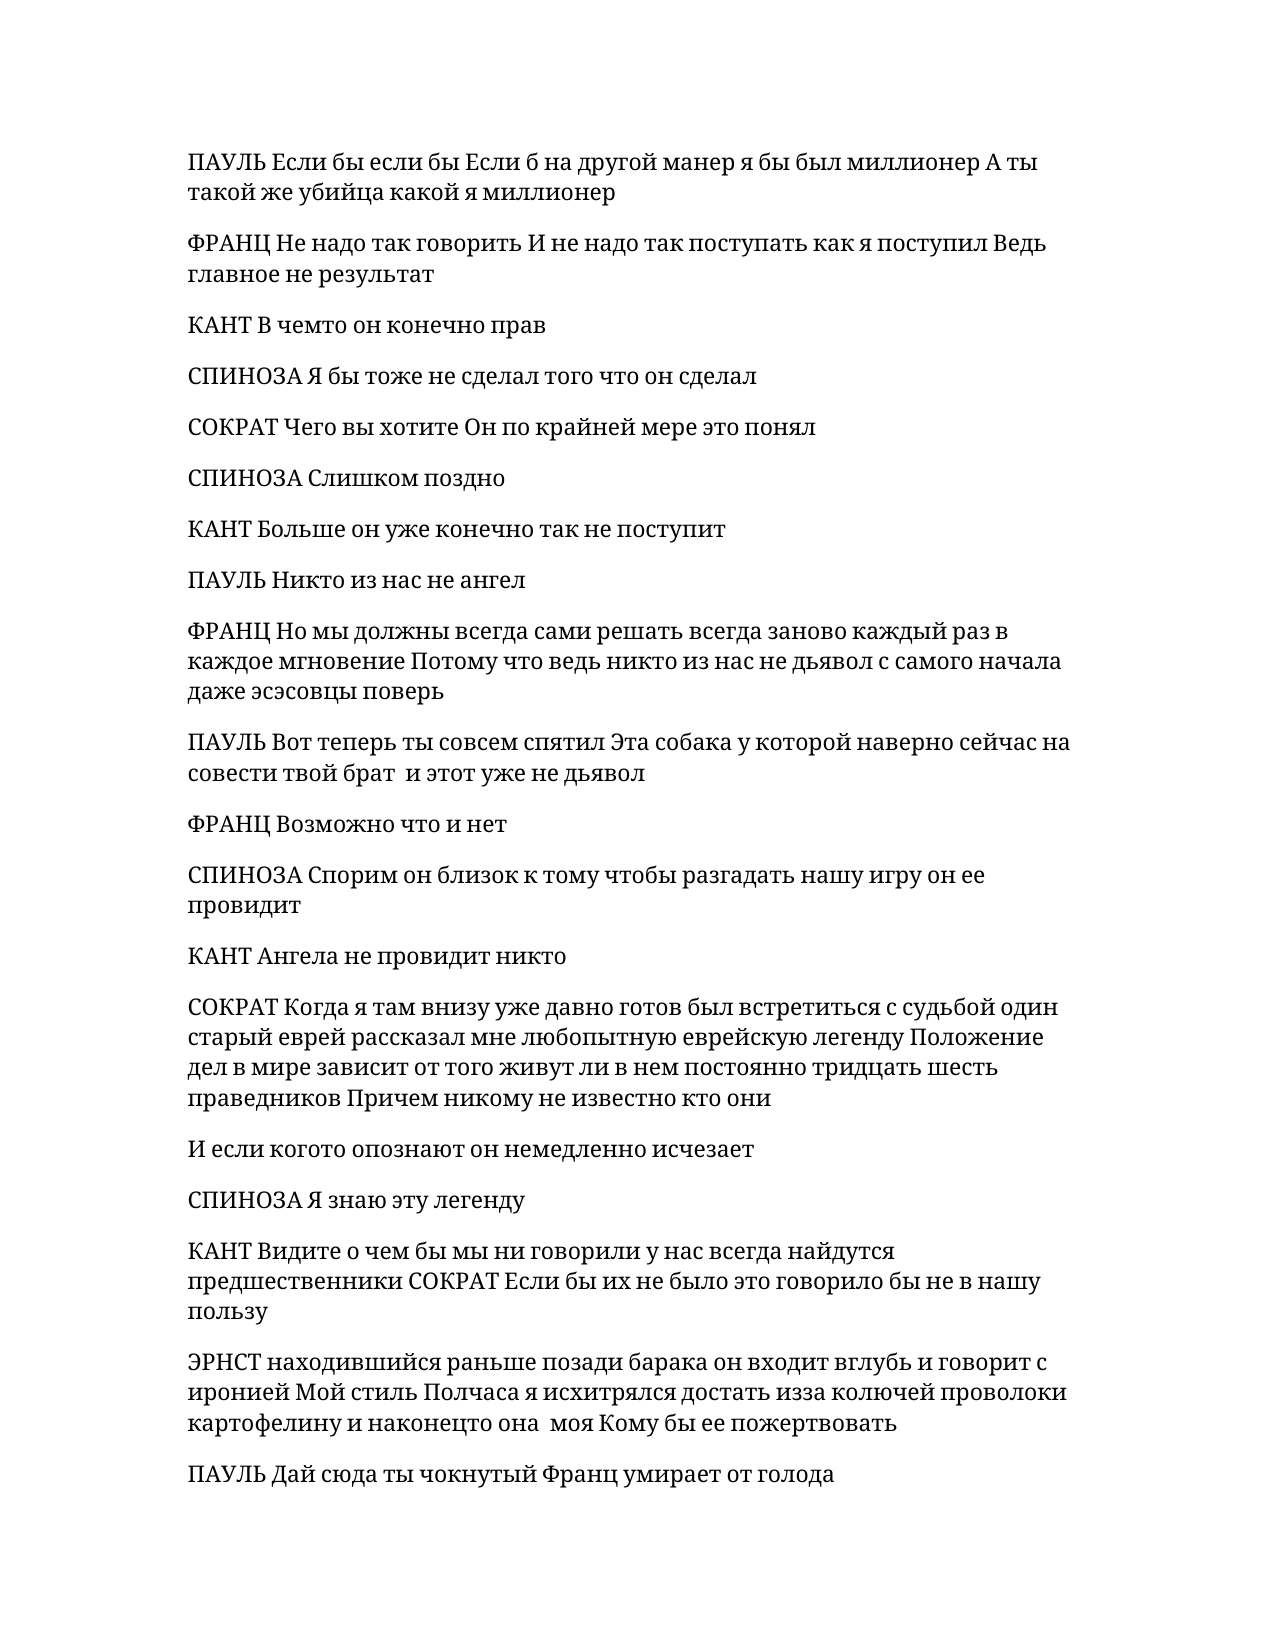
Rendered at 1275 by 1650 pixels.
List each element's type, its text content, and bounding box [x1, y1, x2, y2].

text КАНТ Видите о чем бы мы ни говорили у нас всегда найдутся предшественники СОКРАТ Если бы их не было это говорило бы не в нашу пользу [187, 1238, 1087, 1325]
text СПИНОЗА Спорим он близок к тому чтобы разгадать нашу игру он ее провидит [187, 862, 1087, 919]
text СОКРАТ Когда я там внизу уже давно готов был встретиться с судьбой один старый еврей рассказал мне любопытную еврейскую легенду Положение дел в мире зависит от того живут ли в нем постоянно тридцать шесть праведников Причем никому не известно кто они [187, 995, 1087, 1112]
text КАНТ В чемто он конечно прав [187, 312, 1087, 339]
text СОКРАТ Чего вы хотите Он по крайней мере это понял [187, 414, 1087, 441]
text КАНТ Ангела не провидит никто [187, 944, 1087, 970]
text ПАУЛЬ Вот теперь ты совсем спятил Эта собака у которой наверно сейчас на совести твой брат и этот уже не дьявол [187, 730, 1087, 787]
text СПИНОЗА Я бы тоже не сделал того что он сделал [187, 363, 1087, 390]
text ФРАНЦ Но мы должны всегда сами решать всегда заново каждый раз в каждое мгновение Потому что ведь никто из нас не дьявол с самого начала даже эсэсовцы поверь [187, 619, 1087, 706]
text ФРАНЦ Возможно что и нет [187, 811, 1087, 838]
text ЭРНСТ находившийся раньше позади барака он входит вглубь и говорит с иронией Мой стиль Полчаса я исхитрялся достать изза колючей проволоки картофелину и наконецто она моя Кому бы ее пожертвовать [187, 1350, 1087, 1437]
text КАНТ Больше он уже конечно так не поступит [187, 517, 1087, 543]
text ПАУЛЬ Если бы если бы Если б на другой манер я бы был миллионер А ты такой же убийца какой я миллионер [187, 150, 1087, 207]
text ПАУЛЬ Никто из нас не ангел [187, 568, 1087, 594]
text ФРАНЦ Не надо так говорить И не надо так поступать как я поступил Ведь главное не результат [187, 231, 1087, 288]
text И если когото опознают он немедленно исчезает [187, 1136, 1087, 1163]
text СПИНОЗА Слишком поздно [187, 466, 1087, 492]
text СПИНОЗА Я знаю эту легенду [187, 1187, 1087, 1214]
text ПАУЛЬ Дай сюда ты чокнутый Франц умирает от голода [187, 1461, 1087, 1488]
